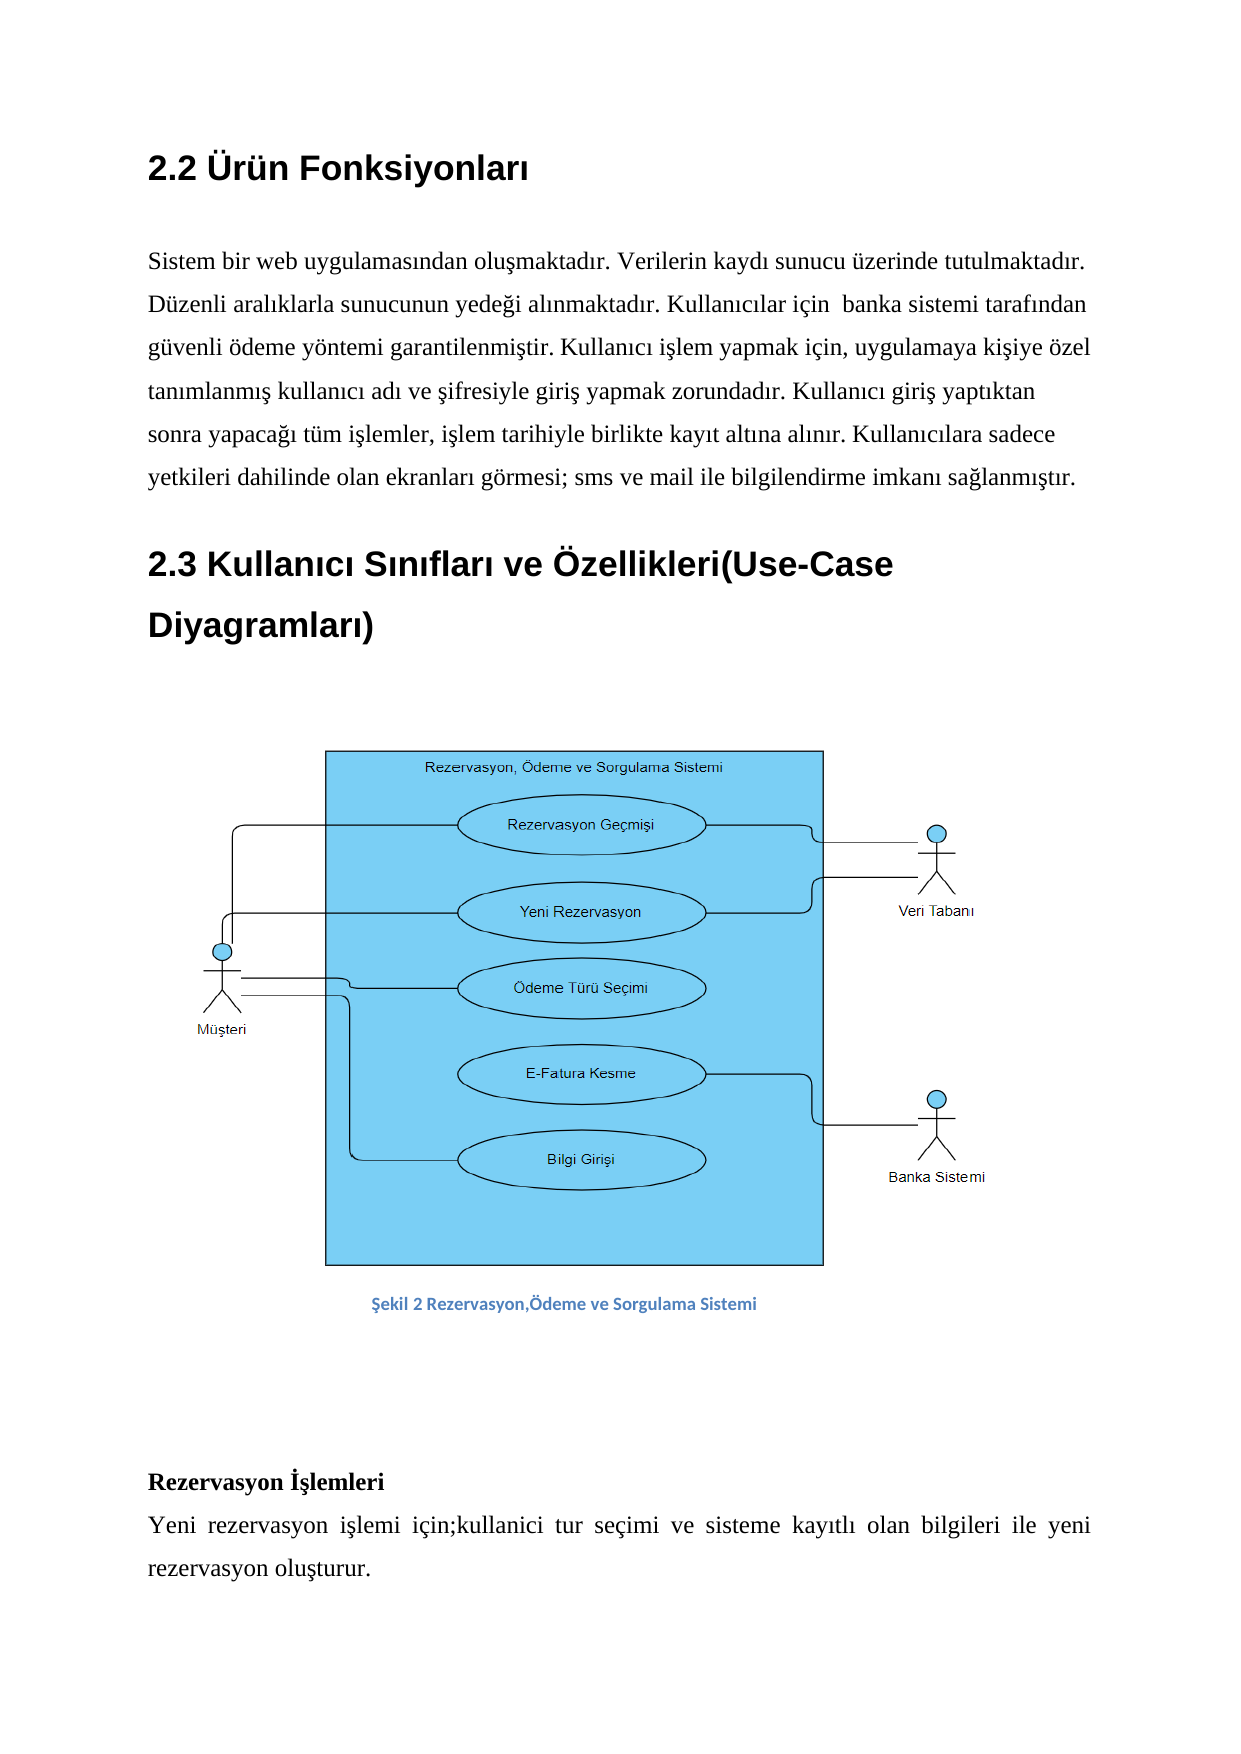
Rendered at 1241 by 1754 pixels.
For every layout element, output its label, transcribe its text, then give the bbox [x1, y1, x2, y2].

text 2.2 Ürün Fonksiyonları [148, 148, 1093, 188]
text Yeni rezervasyon işlemi için;kullanici tur seçimi ve sisteme kayıtlı olan bilgileri ile yeni rezervasyon oluşturur. [148, 1510, 1093, 1582]
picture [147, 702, 1072, 1270]
text Sistem bir web uygulamasından oluşmaktadır. Verilerin kaydı sunucu üzerinde tutulmaktadır. Düzenli aralıklarla sunucunun yedeği alınmaktadır. Kullanıcılar için banka sistemi tarafından güvenli ödeme yöntemi garantilenmiştir. Kullanıcı işlem yapmak için, uygulamaya kişiye özel tanımlanmış kullanıcı adı ve şifresiyle giriş yapmak zorundadır. Kullanıcı giriş yaptıktan sonra yapacağı tüm işlemler, işlem tarihiyle birlikte kayıt altına alınır. Kullanıcılara sadece yetkileri dahilinde olan ekranları görmesi; sms ve mail ile bilgilendirme imkanı sağlanmıştır. [148, 246, 1093, 491]
text Rezervasyon İşlemleri [148, 1467, 1093, 1496]
text 2.3 Kullanıcı Sınıfları ve Özellikleri(Use-Case Diyagramları) [148, 543, 1093, 645]
